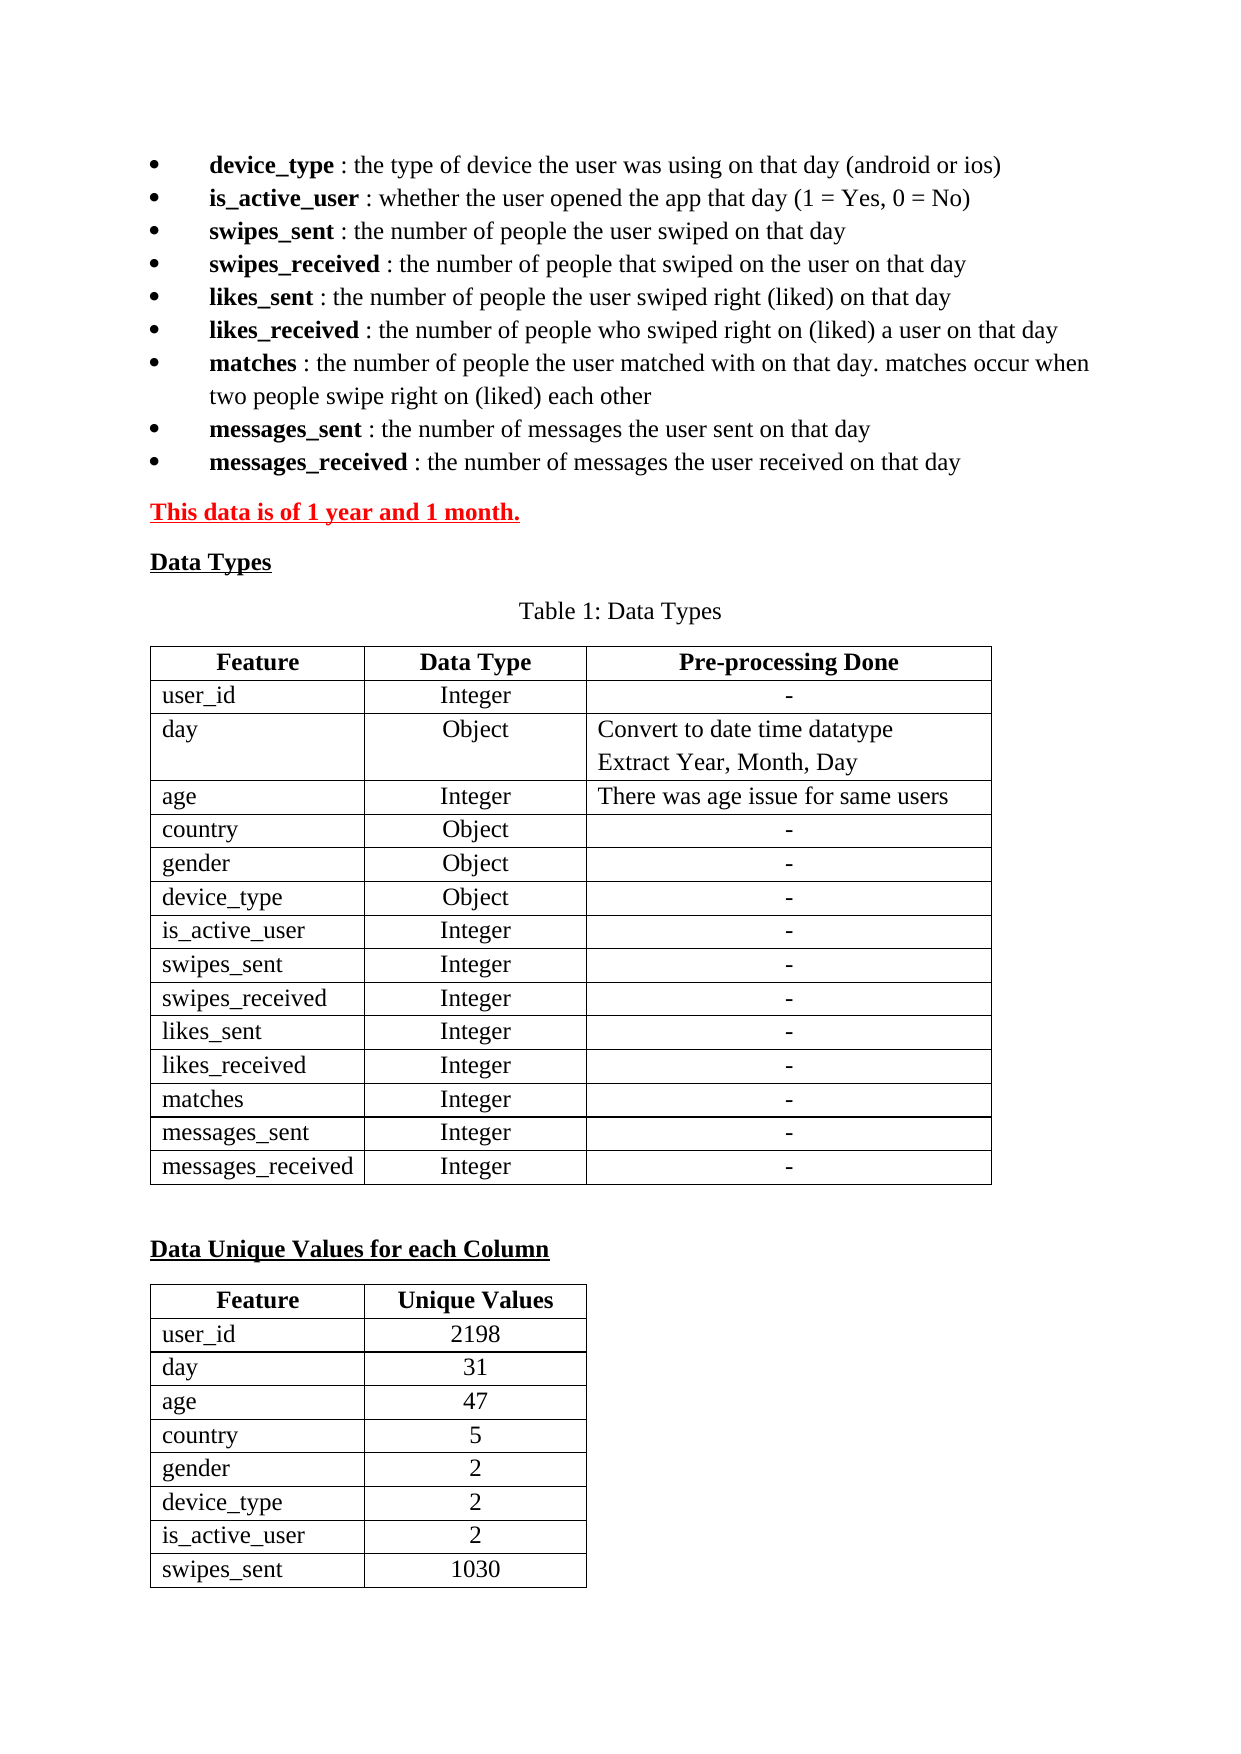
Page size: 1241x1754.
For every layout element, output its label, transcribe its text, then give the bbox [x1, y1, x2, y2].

table_cell 2 [365, 1453, 586, 1486]
table_cell is_active_user [151, 1521, 364, 1553]
table_header Pre-processing Done [587, 647, 991, 679]
table_cell Object [365, 815, 586, 847]
list device_type​ : the type of device the user was using on that day (android or ios) [150, 150, 1090, 179]
table_cell Integer [365, 1050, 586, 1083]
table_cell swipes_sent [151, 949, 364, 982]
table_cell gender [151, 1453, 364, 1486]
table_cell age [151, 781, 364, 813]
table_cell 2198 [365, 1319, 586, 1351]
table_cell - [587, 1084, 991, 1116]
table_cell swipes_received [151, 983, 364, 1015]
table_header Unique Values [365, 1285, 586, 1318]
table_cell day [151, 1353, 364, 1385]
list matches​ : the number of people the user matched with on that day. matches occur when two people swipe right on (liked) each other [150, 348, 1090, 410]
table_cell likes_sent [151, 1016, 364, 1049]
list likes_received​ : the number of people who swiped right on (liked) a user on that day [150, 315, 1090, 344]
table_cell device_type [151, 1487, 364, 1519]
table_cell swipes_sent [151, 1554, 364, 1587]
table_cell - [587, 1050, 991, 1083]
list is_active_user​ : whether the user opened the app that day (1 = Yes, 0 = No) [150, 183, 1090, 212]
list swipes_sent​ : the number of people the user swiped on that day [150, 216, 1090, 245]
table_cell is_active_user [151, 916, 364, 948]
table_cell Object [365, 714, 586, 780]
list swipes_received​ : the number of people that swiped on the user on that day [150, 249, 1090, 278]
text This data is of 1 year and 1 month. [150, 497, 1090, 526]
list likes_sent​ : the number of people the user swiped right (liked) on that day [150, 282, 1090, 311]
table_cell Integer [365, 1016, 586, 1049]
table_cell likes_received [151, 1050, 364, 1083]
table_cell user_id [151, 681, 364, 713]
table_cell 2 [365, 1487, 586, 1519]
table_cell - [587, 848, 991, 881]
table_header Data Type [365, 647, 586, 679]
table_cell Object [365, 882, 586, 914]
table_cell - [587, 1151, 991, 1184]
table_cell messages_sent [151, 1118, 364, 1150]
table_header Feature [151, 647, 364, 679]
table_cell Integer [365, 1118, 586, 1150]
table_cell 47 [365, 1386, 586, 1419]
table_cell - [587, 949, 991, 982]
table_cell messages_received [151, 1151, 364, 1184]
table_cell Integer [365, 1151, 586, 1184]
table_cell 2 [365, 1521, 586, 1553]
table_cell country [151, 1420, 364, 1452]
table_cell country [151, 815, 364, 847]
table_cell gender [151, 848, 364, 881]
table_cell Integer [365, 983, 586, 1015]
table_cell Integer [365, 781, 586, 813]
table_cell day [151, 714, 364, 780]
table_cell Integer [365, 1084, 586, 1116]
table_cell - [587, 1016, 991, 1049]
table_cell 1030 [365, 1554, 586, 1587]
table_cell Integer [365, 681, 586, 713]
table_header Feature [151, 1285, 364, 1318]
table_cell device_type [151, 882, 364, 914]
text Data Unique Values for each Column [150, 1234, 1090, 1263]
table_cell - [587, 681, 991, 713]
table_cell - [587, 815, 991, 847]
table_cell - [587, 916, 991, 948]
table_cell Convert to date time datatype Extract Year, Month, Day [587, 714, 991, 780]
table_cell age [151, 1386, 364, 1419]
list messages_sent​ : the number of messages the user sent on that day [150, 414, 1090, 443]
table_cell - [587, 983, 991, 1015]
table_cell - [587, 1118, 991, 1150]
table_cell 31 [365, 1353, 586, 1385]
table_cell user_id [151, 1319, 364, 1351]
table_cell Integer [365, 916, 586, 948]
table_cell - [587, 882, 991, 914]
list messages_received​ : the number of messages the user received on that day [150, 447, 1090, 476]
table_cell There was age issue for same users [587, 781, 991, 813]
table_cell Object [365, 848, 586, 881]
table_cell 5 [365, 1420, 586, 1452]
text Data Types [150, 547, 1090, 575]
text Table 1: Data Types [150, 596, 1090, 625]
table_cell Integer [365, 949, 586, 982]
table_cell matches [151, 1084, 364, 1116]
